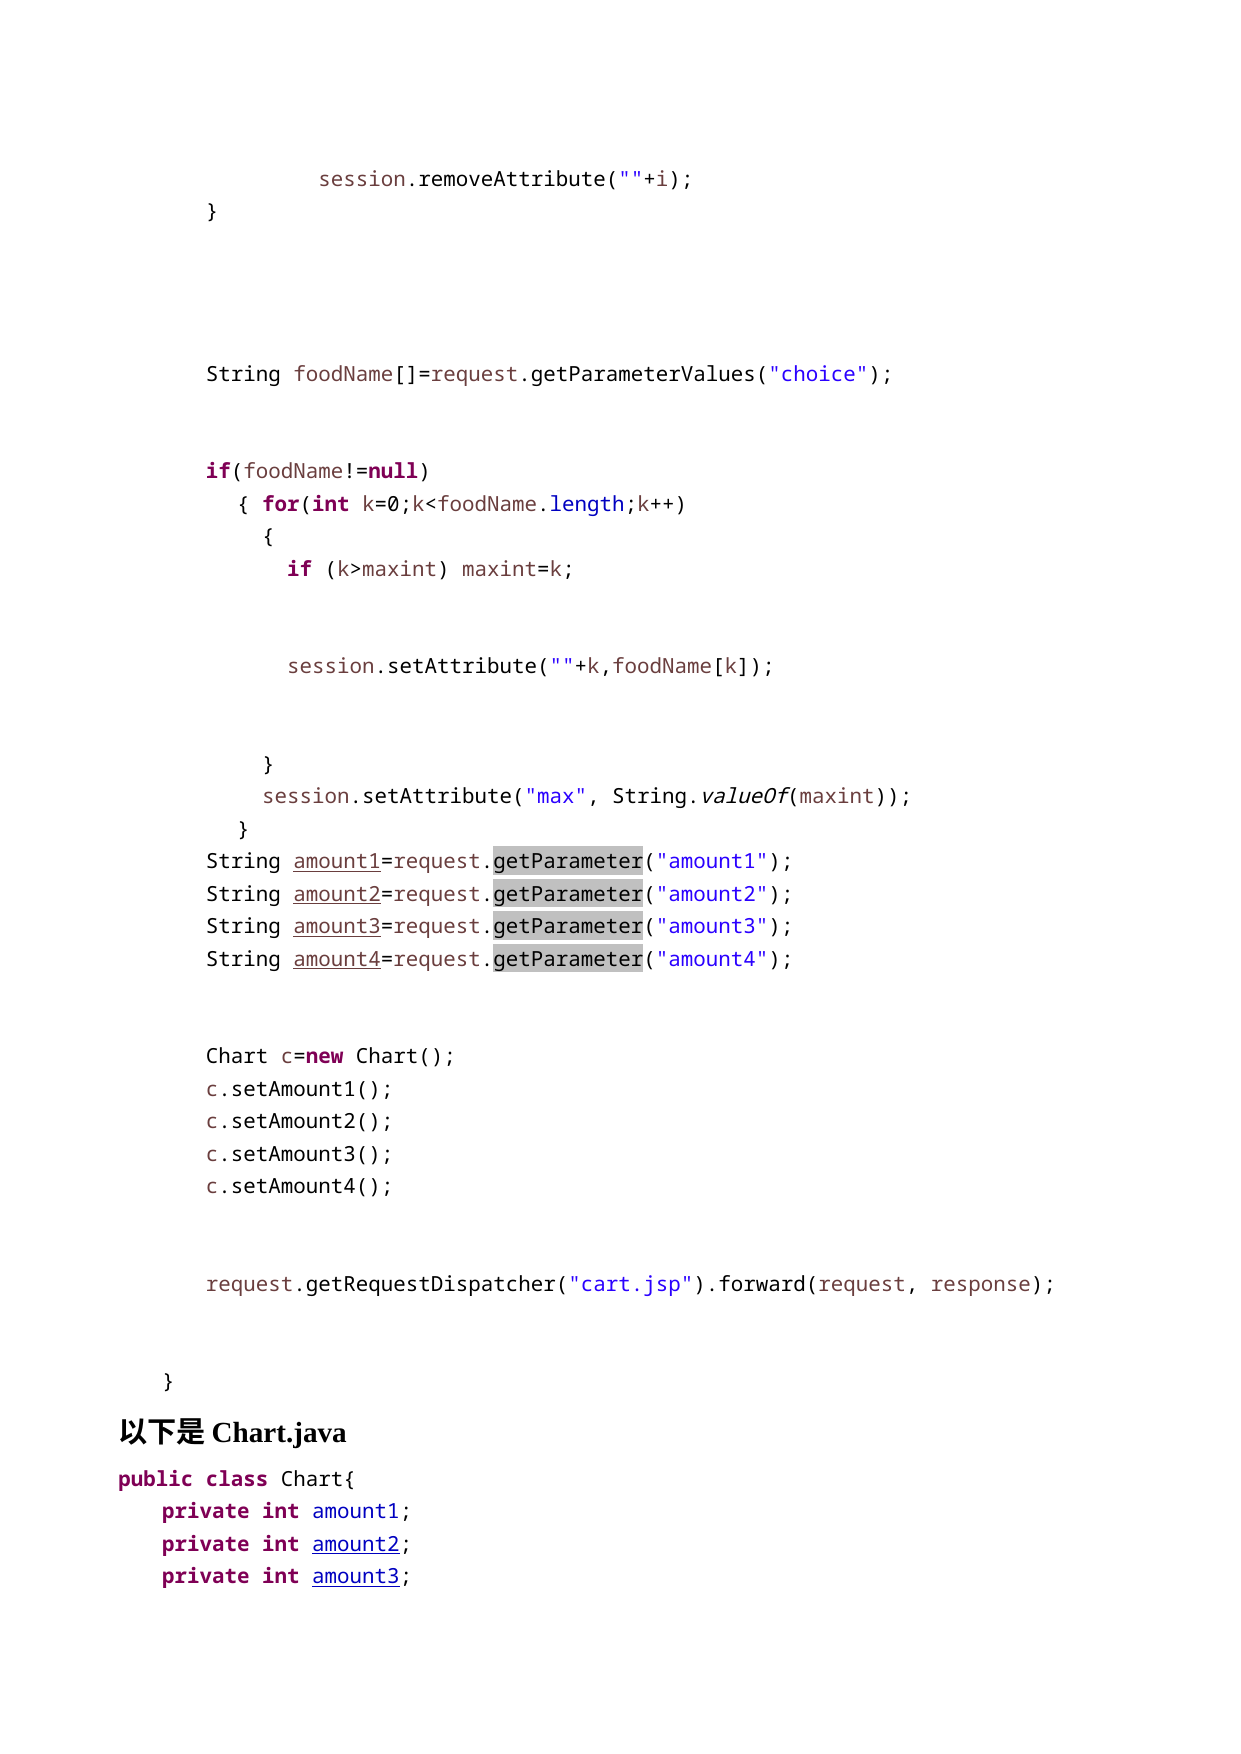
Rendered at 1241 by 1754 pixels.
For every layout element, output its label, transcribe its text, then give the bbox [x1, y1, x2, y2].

text private int amount1; [118, 1494, 1093, 1527]
text String amount4=request.getParameter("amount4"); [118, 942, 1093, 974]
text c.setAmount1(); [118, 1072, 1093, 1104]
text if(foodName!=null) [118, 454, 1093, 487]
text session.setAttribute("max", String.valueOf(maxint)); [118, 779, 1093, 812]
text { [118, 519, 1093, 552]
text String amount2=request.getParameter("amount2"); [118, 877, 1093, 909]
text session.removeAttribute(""+i); [118, 162, 1093, 194]
text } [118, 1364, 1093, 1397]
text session.setAttribute(""+k,foodName[k]); [118, 649, 1093, 682]
text private int amount3; [118, 1559, 1093, 1592]
text c.setAmount4(); [118, 1169, 1093, 1202]
text String amount3=request.getParameter("amount3"); [118, 909, 1093, 942]
text public class Chart{ [118, 1462, 1093, 1494]
text } [118, 747, 1093, 779]
text private int amount2; [118, 1527, 1093, 1559]
text c.setAmount2(); [118, 1104, 1093, 1137]
text } [118, 194, 1093, 227]
text 以下是Chart.java [118, 1397, 1093, 1462]
text } [118, 812, 1093, 844]
text String amount1=request.getParameter("amount1"); [118, 844, 1093, 877]
text c.setAmount3(); [118, 1137, 1093, 1169]
text { for(int k=0;k<foodName.length;k++) [118, 487, 1093, 519]
text if (k>maxint) maxint=k; [118, 552, 1093, 584]
text Chart c=new Chart(); [118, 1039, 1093, 1072]
text request.getRequestDispatcher("cart.jsp").forward(request, response); [118, 1267, 1093, 1299]
text String foodName[]=request.getParameterValues("choice"); [118, 357, 1093, 389]
